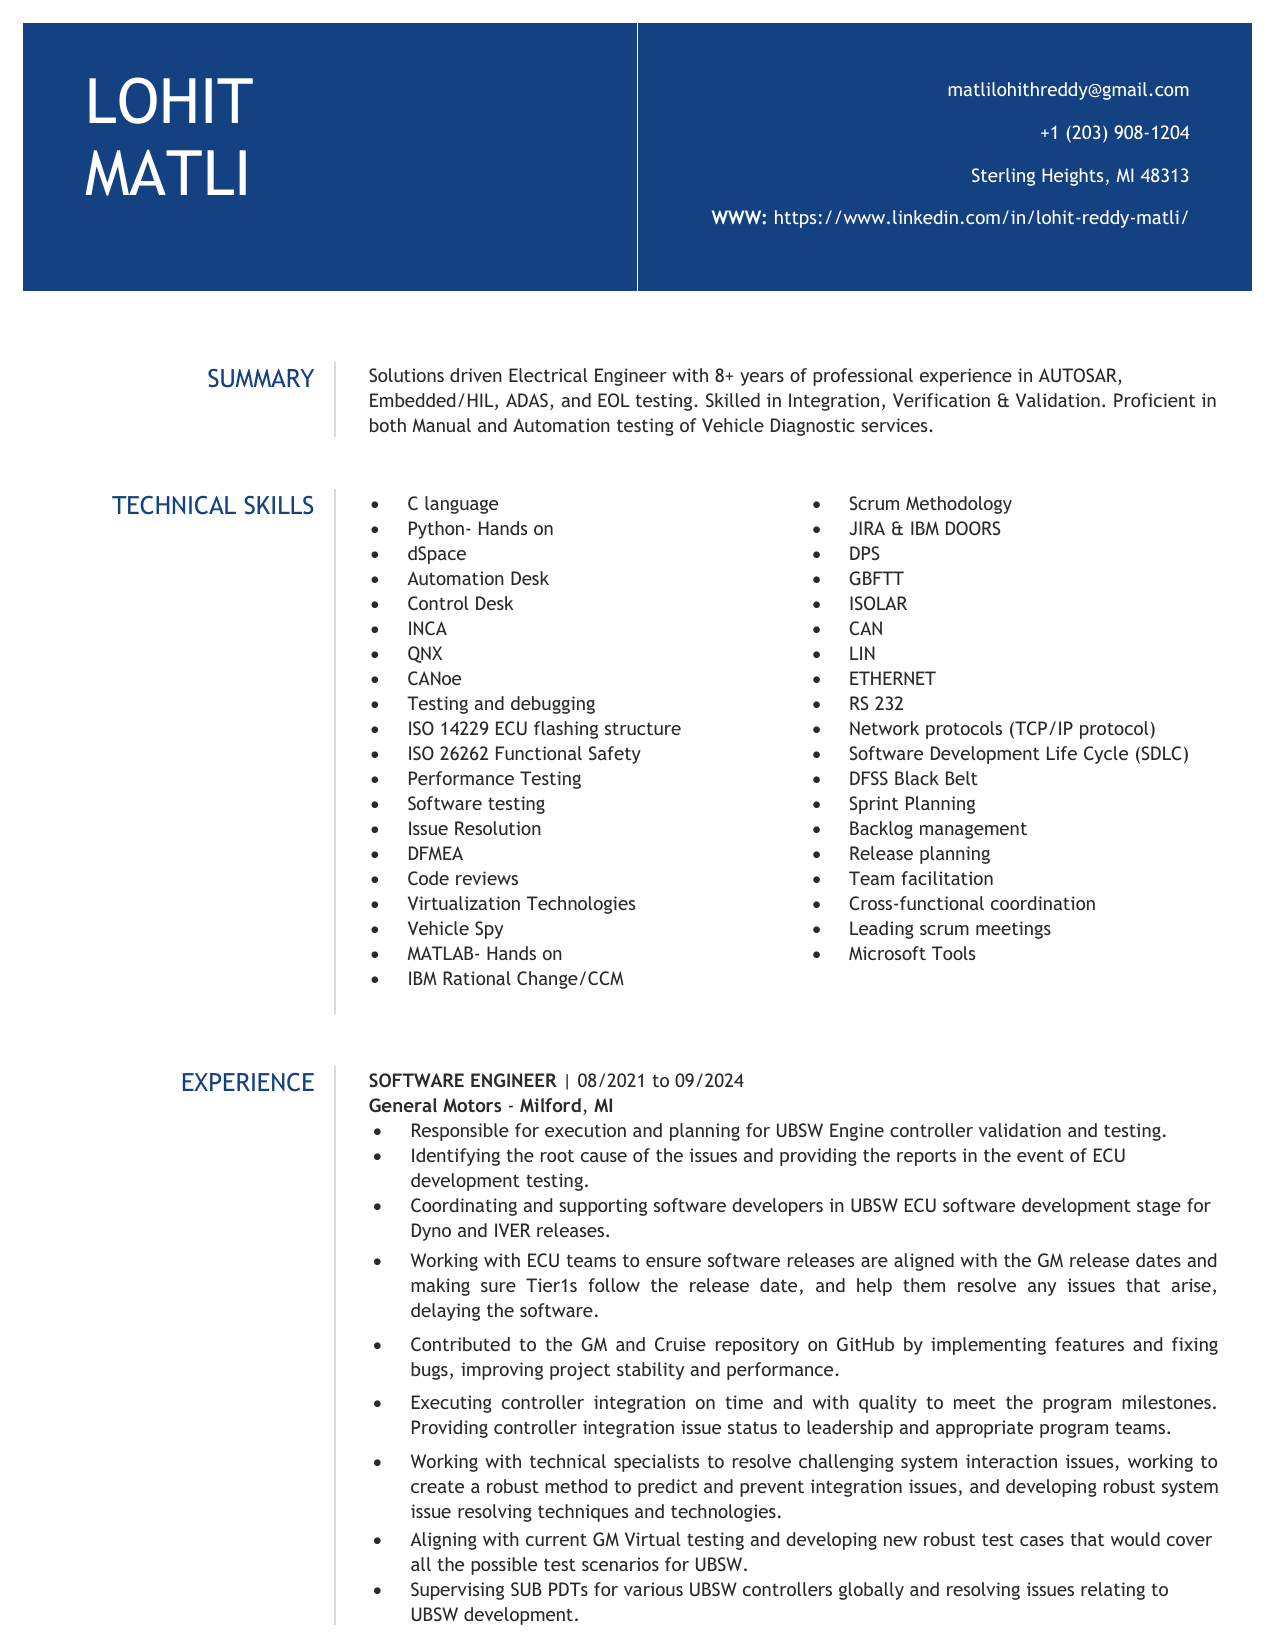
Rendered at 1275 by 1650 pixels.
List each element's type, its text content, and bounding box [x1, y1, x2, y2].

table_header Experience [23, 1066, 334, 1625]
table_header Lohit Matli [23, 23, 637, 291]
table_header [336, 489, 1252, 1014]
table_header matlilohithreddy@gmail.com +1 (203) 908-1204 Sterling Heights, MI 48313 WWW: https://www.linkedin.com/in/lohit-reddy-matli/ [638, 23, 1252, 291]
table_header Solutions driven Electrical Engineer with 8+ years of professional experience in AUTOSAR, Embedded/HIL, ADAS, and EOL testing. Skilled in Integration, Verification & Validation. Proficient in both Manual and Automation testing of Vehicle Diagnostic services. [336, 362, 1252, 437]
table_header Technical Skills [23, 489, 334, 1014]
table_header Summary [23, 362, 334, 437]
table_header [336, 1066, 1252, 1625]
